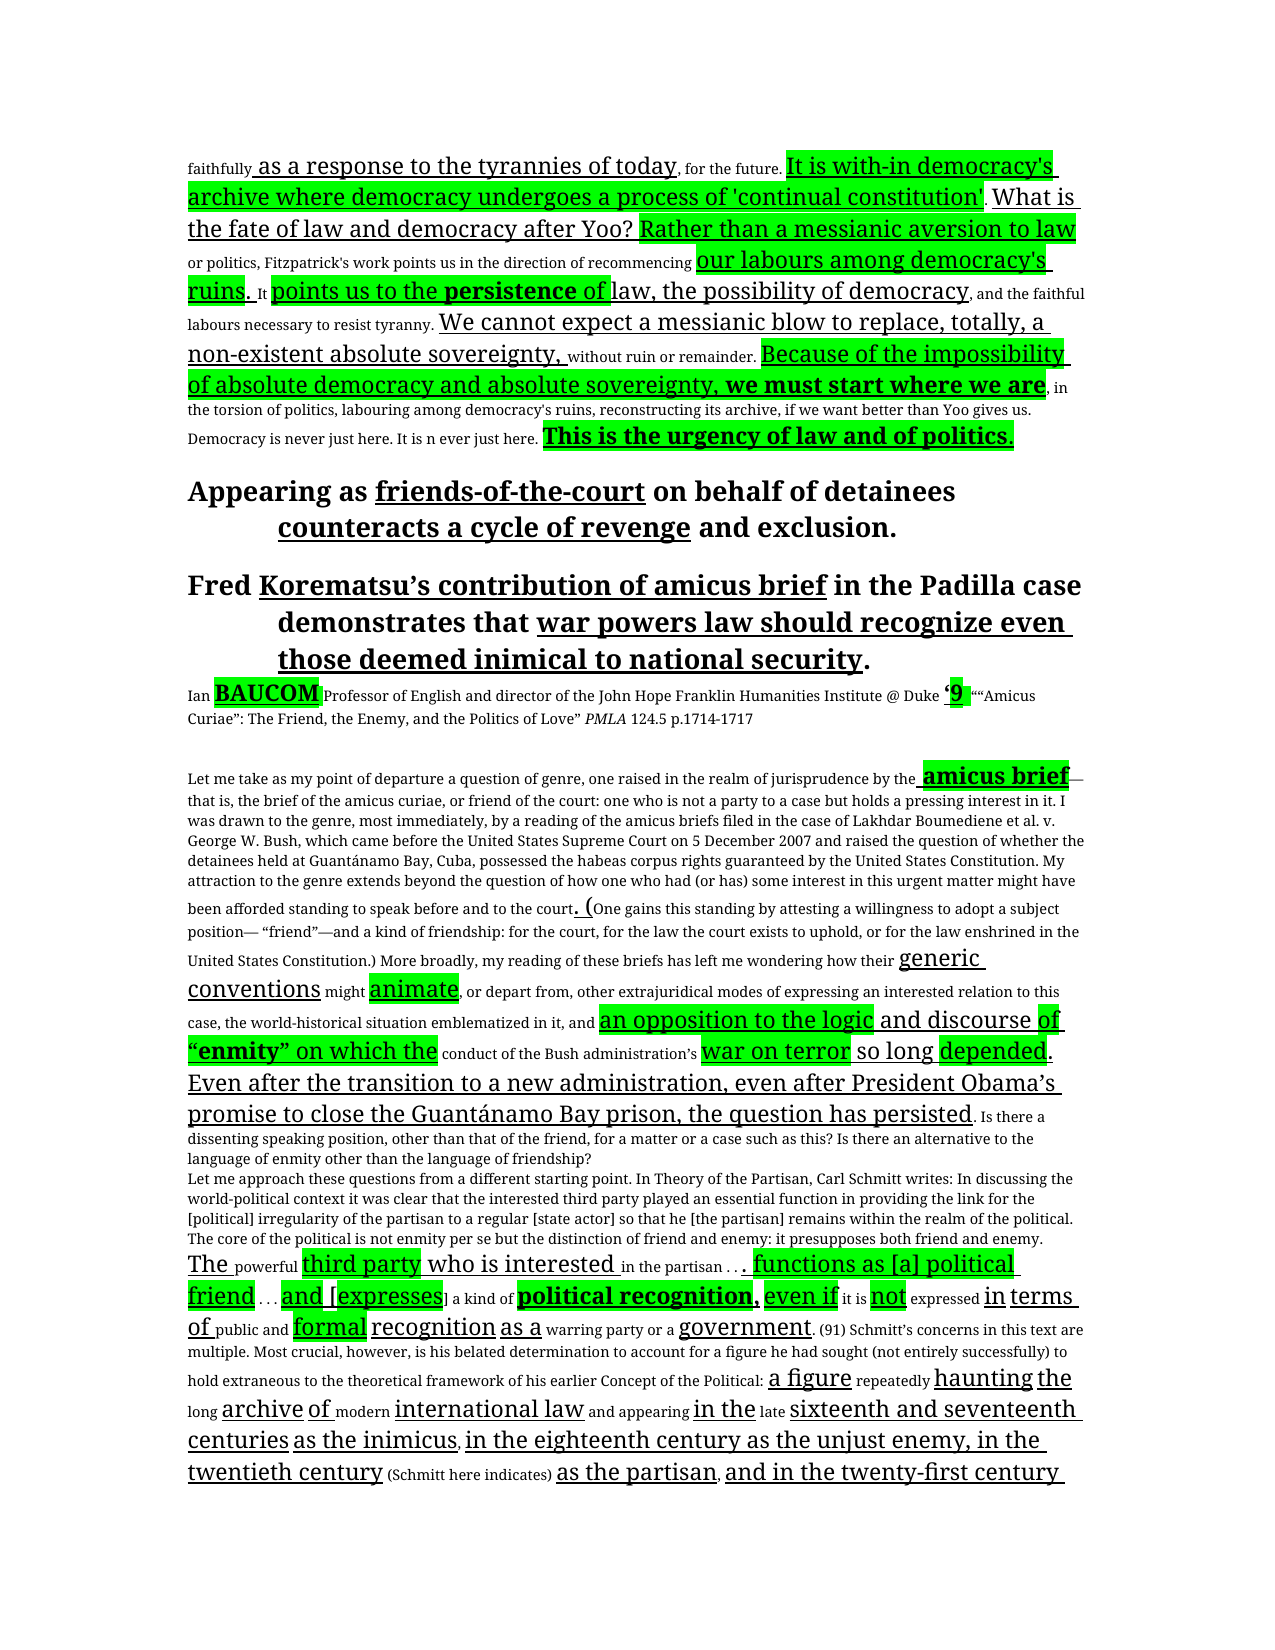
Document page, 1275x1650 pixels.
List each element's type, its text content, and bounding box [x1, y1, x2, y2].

subtitle Appearing as friends-of-the-court on behalf of detainees counteracts a cycle of revenge and exclusion. [187, 472, 1087, 546]
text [187, 1169, 1087, 1487]
subtitle Fred Korematsu’s contribution of amicus brief in the Padilla case demonstrates that war powers law should recognize even those deemed inimical to national security. [187, 567, 1087, 677]
text Ian BAUCOM Professor of English and director of the John Hope Franklin Humanities Institute @ Duke ‘9 ““Amicus Curiae”: The Friend, the Enemy, and the Politics of Love” PMLA 124.5 p.1714-1717 [187, 677, 1087, 728]
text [187, 150, 1087, 451]
text Let me take as my point of departure a question of genre, one raised in the realm of jurisprudence by the amicus brief—that is, the brief of the amicus curiae, or friend of the court: one who is not a party to a case but holds a pressing interest in it. I was drawn to the genre, most immediately, by a reading of the amicus briefs filed in the case of Lakhdar Boumediene et al. v. George W. Bush, which came before the United States Supreme Court on 5 December 2007 and raised the question of whether the detainees held at Guantánamo Bay, Cuba, possessed the habeas corpus rights guaranteed by the United States Constitution. My attraction to the genre extends beyond the question of how one who had (or has) some interest in this urgent matter might have been afforded standing to speak before and to the court. (One gains this standing by attesting a willingness to adopt a subject position— “friend”—and a kind of friendship: for the court, for the law the court exists to uphold, or for the law enshrined in the United States Constitution.) More broadly, my reading of these briefs has left me wondering how their generic conventions might animate, or depart from, other extrajuridical modes of expressing an interested relation to this case, the world-historical situation emblematized in it, and an opposition to the logic and discourse of “enmity” on which the conduct of the Bush administration’s war on terror so long depended. Even after the transition to a new administration, even after President Obama’s promise to close the Guantánamo Bay prison, the question has persisted. Is there a dissenting speaking position, other than that of the friend, for a matter or a case such as this? Is there an alternative to the language of enmity other than the language of friendship? [187, 759, 1087, 1169]
